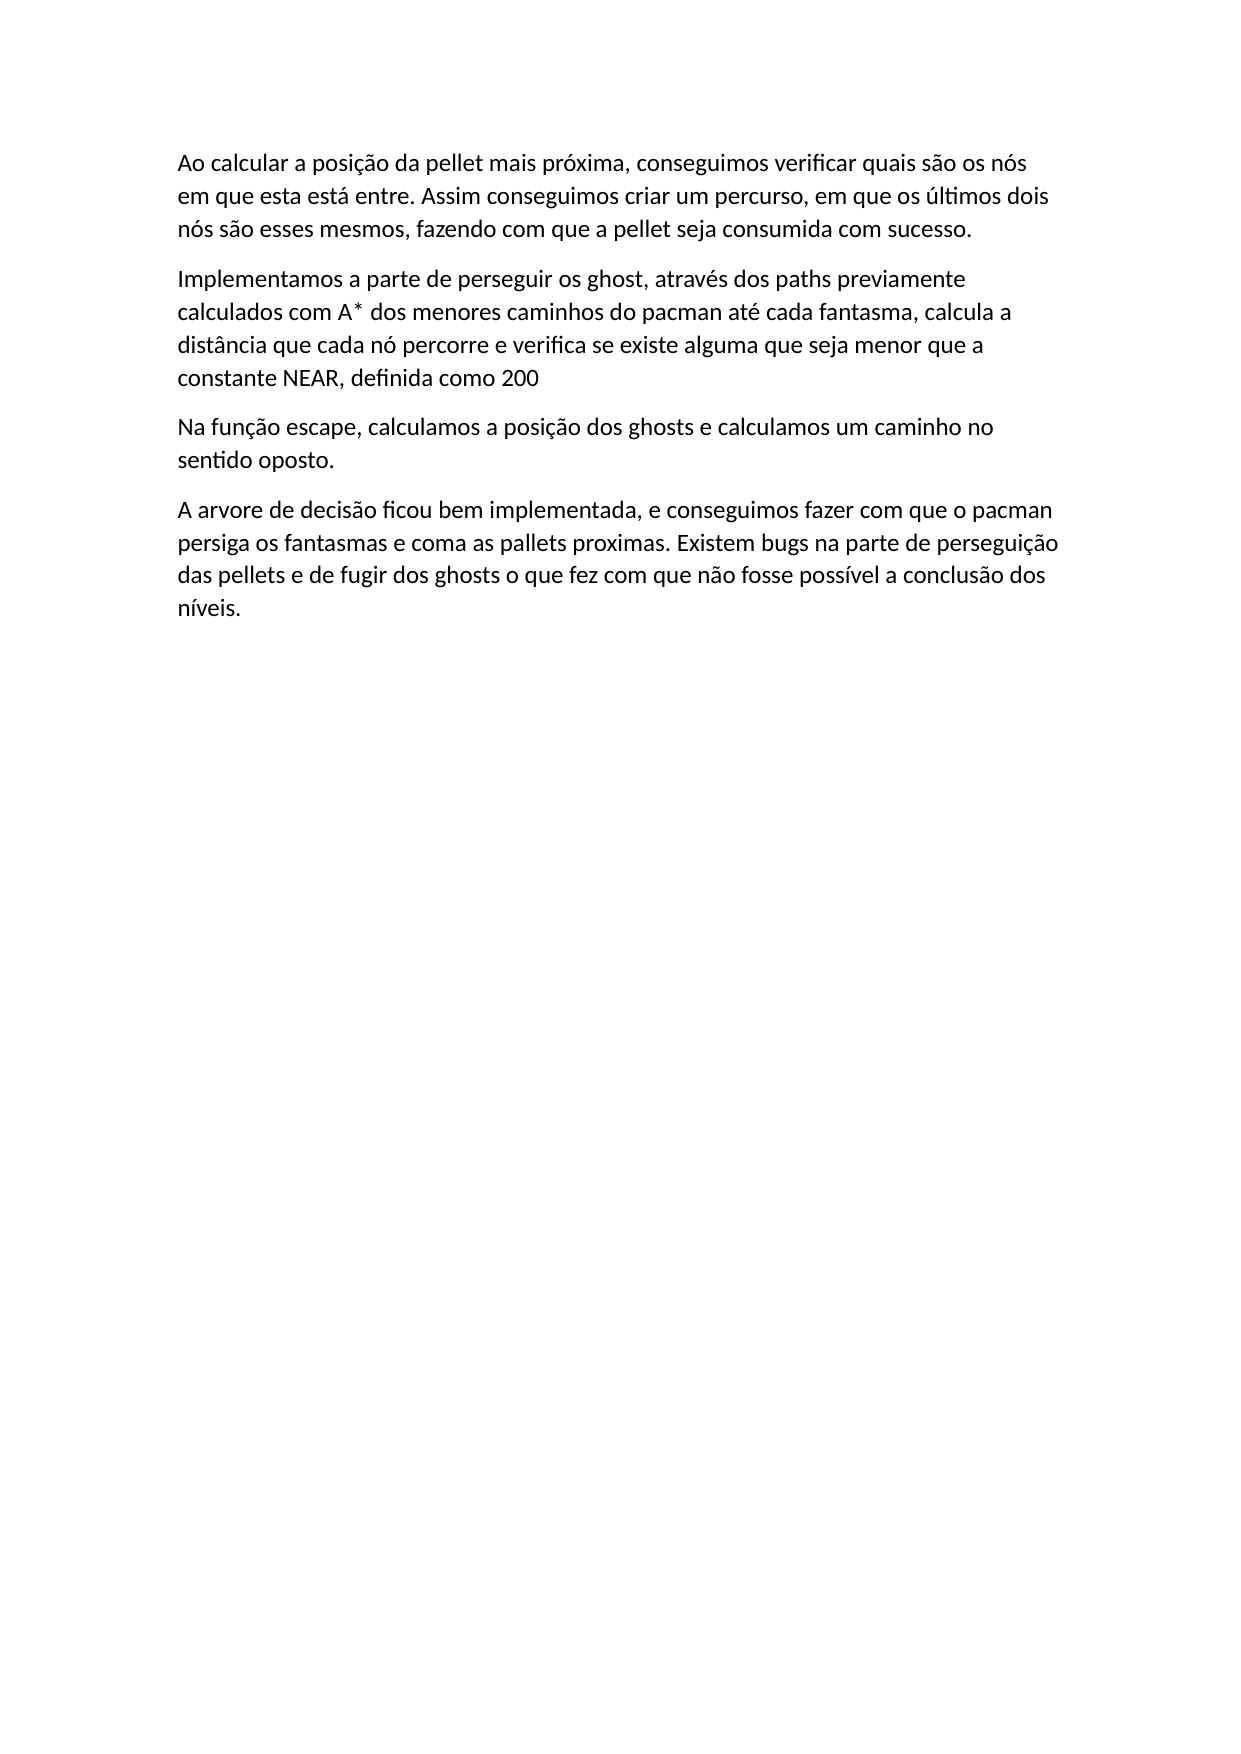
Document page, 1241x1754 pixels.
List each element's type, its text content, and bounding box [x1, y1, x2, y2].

text Na função escape, calculamos a posição dos ghosts e calculamos um caminho no sentido oposto. [177, 411, 1063, 475]
text A arvore de decisão ficou bem implementada, e conseguimos fazer com que o pacman persiga os fantasmas e coma as pallets proximas. Existem bugs na parte de perseguição das pellets e de fugir dos ghosts o que fez com que não fosse possível a conclusão dos níveis. [177, 494, 1063, 623]
text Implementamos a parte de perseguir os ghost, através dos paths previamente calculados com A* dos menores caminhos do pacman até cada fantasma, calcula a distância que cada nó percorre e verifica se existe alguma que seja menor que a constante NEAR, definida como 200 [177, 263, 1063, 392]
text Ao calcular a posição da pellet mais próxima, conseguimos verificar quais são os nós em que esta está entre. Assim conseguimos criar um percurso, em que os últimos dois nós são esses mesmos, fazendo com que a pellet seja consumida com sucesso. [177, 148, 1063, 244]
